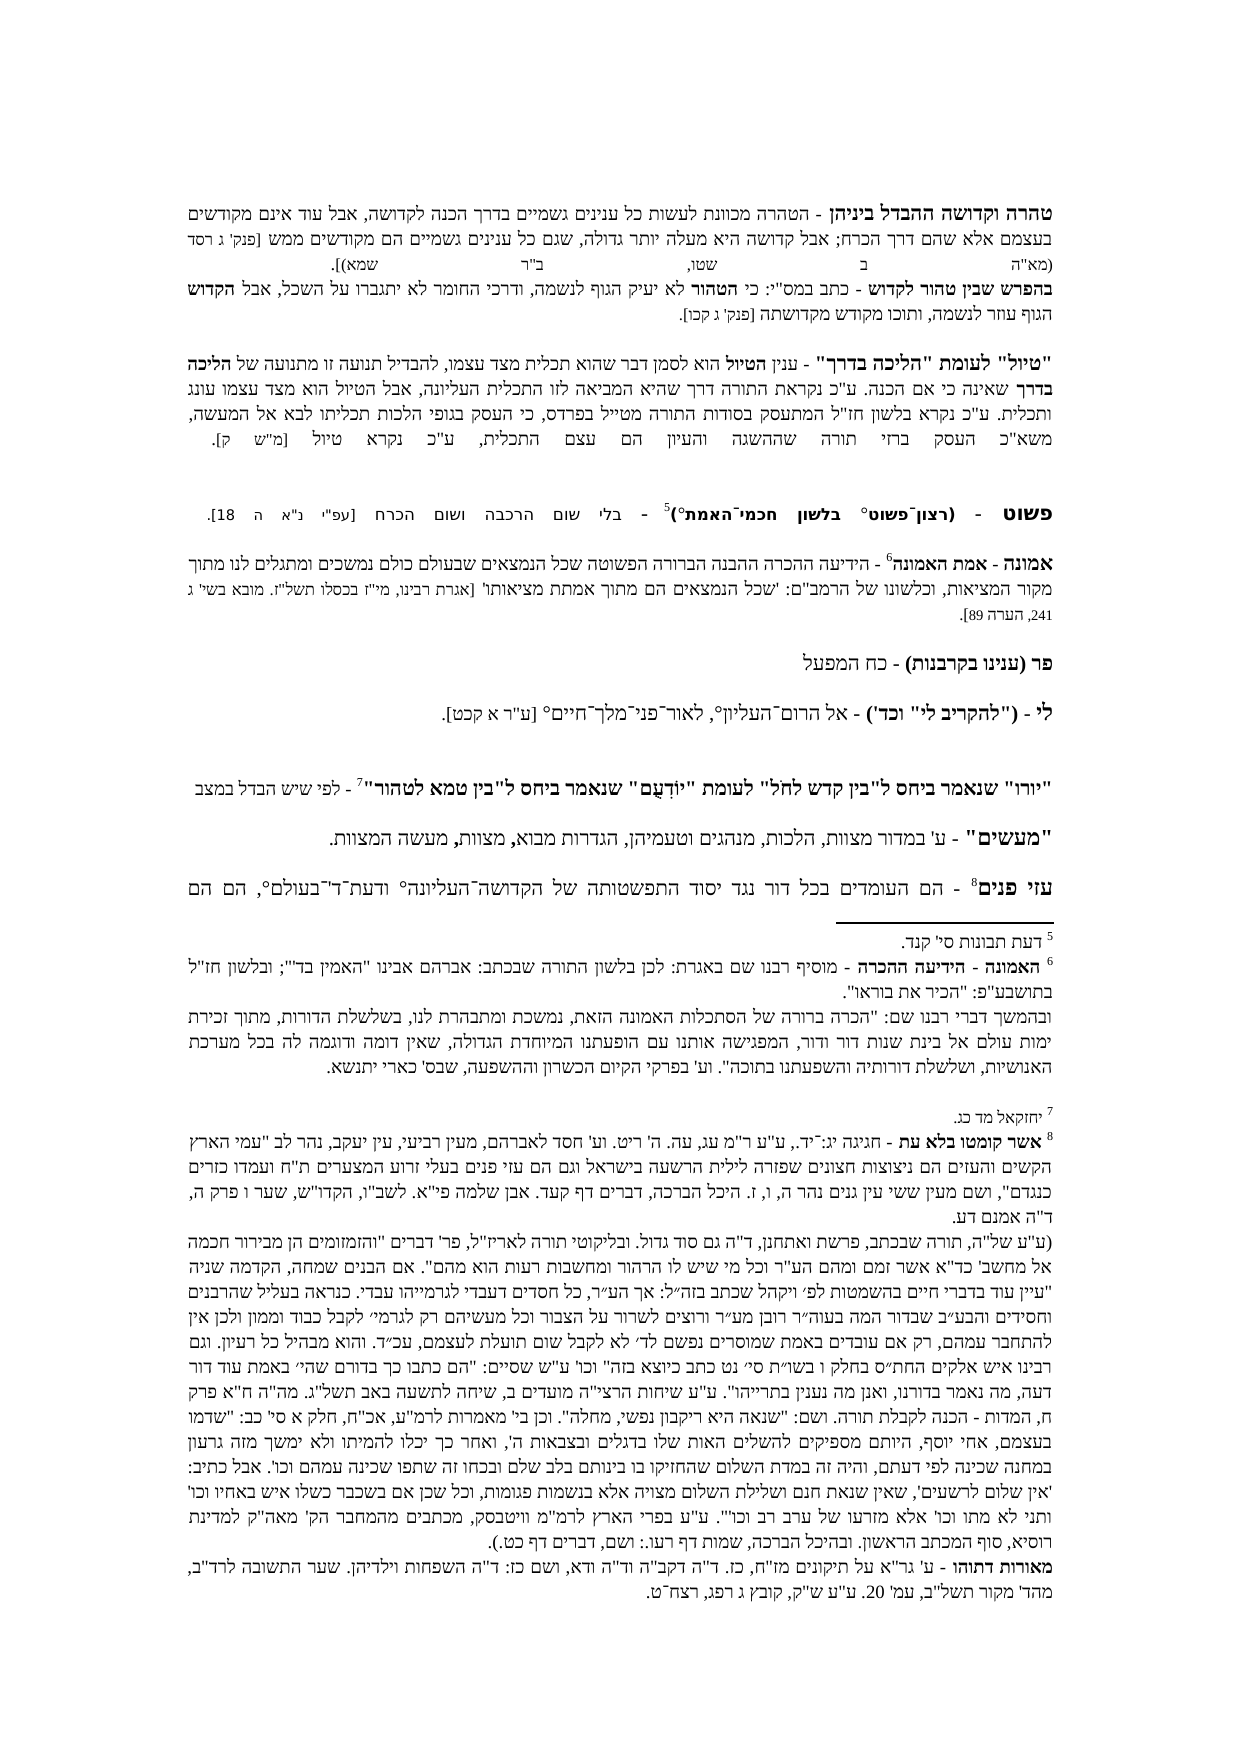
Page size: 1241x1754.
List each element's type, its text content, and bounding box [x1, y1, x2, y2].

text טהרה וקדושה ההבדל ביניהן - הטהרה מכוונת לעשות כל ענינים גשמיים בדרך הכנה לקדושה, אבל עוד אינם מקודשים בעצמם אלא שהם דרך הכרח; אבל קדושה היא מעלה יותר גדולה, שגם כל ענינים גשמיים הם מקודשים ממש [פנק' ג רסד (מא"ה ב שטו, ב"ר שמא)]. בהפרש שבין טהור לקדוש - כתב במס"י: כי הטהור לא יעיק הגוף לנשמה, ודרכי החומר לא יתגברו על השכל, אבל הקדוש הגוף עוזר לנשמה, ותוכו מקודש מקדושתה [פנק' ג קכו]. [187, 200, 1053, 325]
text "טיול" לעומת "הליכה בדרך" - ענין הטיול הוא לסמן דבר שהוא תכלית מצד עצמו, להבדיל תנועה זו מתנועה של הליכה בדרך שאינה כי אם הכנה. ע"כ נקראת התורה דרך שהיא המביאה לזו התכלית העליונה, אבל הטיול הוא מצד עצמו עונג ותכלית. ע"כ נקרא בלשון חז"ל המתעסק בסודות התורה מטייל בפרדס, כי העסק בגופי הלכות תכליתו לבא אל המעשה, משא"כ העסק ברזי תורה שההשגה והעיון הם עצם התכלית, ע"כ נקרא טיול [מ"ש ק]. [187, 325, 1053, 475]
text "מעשים" - ע' במדור מצוות, הלכות, מנהגים וטעמיהן, הגדרות מבוא, מצוות, מעשה המצוות. [187, 800, 1053, 850]
text אמונה - אמת האמונה - הידיעה ההכרה ההבנה הברורה הפשוטה שכל הנמצאים שבעולם כולם נמשכים ומתגלים לנו מתוך מקור המציאות, וכלשונו של הרמב"ם: 'שכל הנמצאים הם מתוך אמתת מציאותו' [אגרת רבינו, מי"ז בכסלו תשל"ז. מובא בשי' ג 241, הערה 89]. [187, 550, 1053, 625]
text פשוט - (רצון־פשוט° בלשון חכמי־האמת°) - בלי שום הרכבה ושום הכרח [עפ"י נ"א ה 18]. [187, 500, 1053, 550]
text לי - ("להקריב לי" וכד') - אל הרום־העליון°, לאור־פני־מלך־חיים° [ע"ר א קכט]. [187, 700, 1053, 725]
text פר (ענינו בקרבנות) - כח המפעל [187, 650, 1053, 675]
text עזי פנים - הם העומדים בכל דור נגד יסוד התפשטותה של הקדושה־העליונה° ודעת־ד'־בעולם°, הם הם הנפשות הבאות מאותם הדורות, שהיו ראויים להיות לפני מתן־תורה°, אשר קומטו בלא עת, כלומר, אלה שהם בכל מהותם נגד התורה° והשפעת קדושתה בעולם. המשוללים מכל הכרה טהורה° וקדושה°, ומכל עול קדוש וראוי [ע"ר א פ־פא, מ"ר 84]. מנגדי התורה, בכל דור ודור [ה' ריט]. [187, 875, 1053, 900]
text "יורו" שנאמר ביחס ל"בין קדש לחֹל" לעומת "יוֹדִעֻם" שנאמר ביחס ל"בין טמא לטהור" - לפי שיש הבדל במצב [187, 775, 1053, 800]
